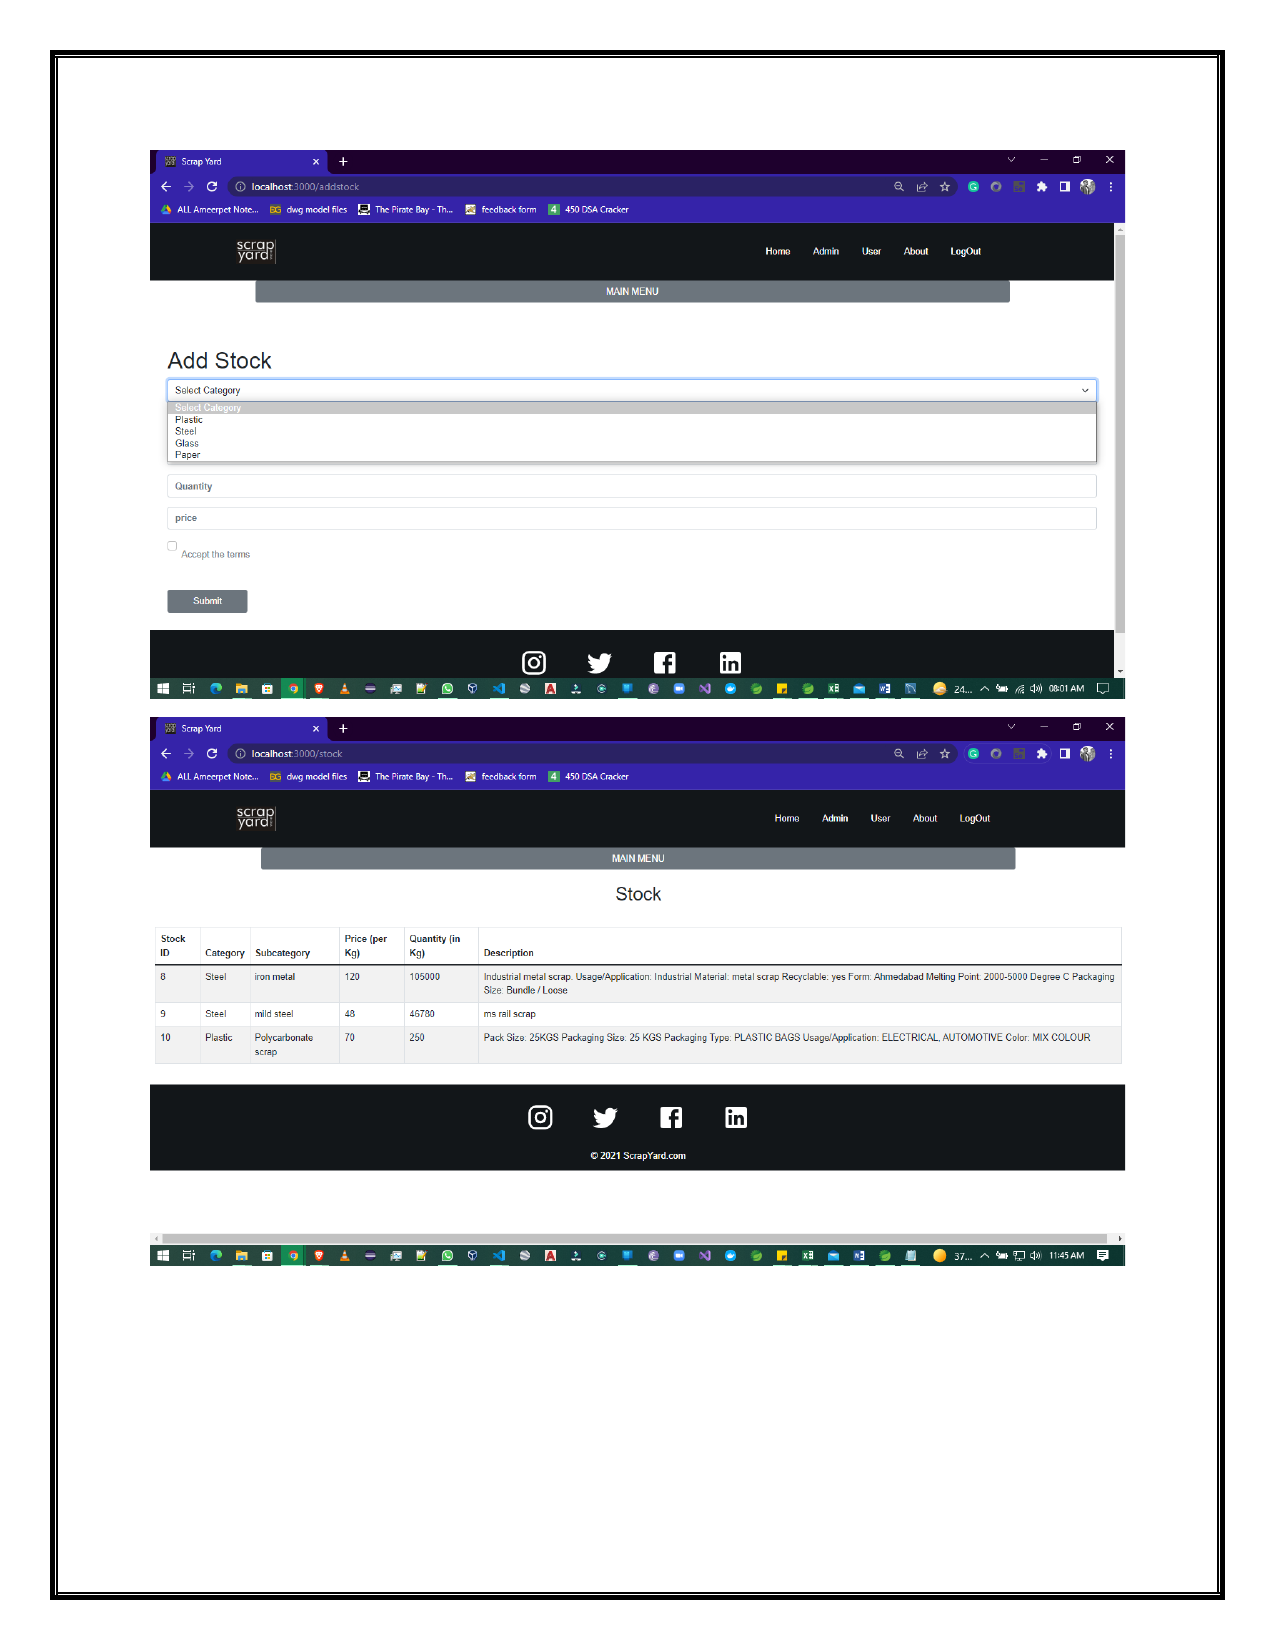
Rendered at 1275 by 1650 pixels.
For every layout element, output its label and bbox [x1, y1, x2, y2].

picture [150, 717, 1125, 1266]
picture [150, 150, 1125, 699]
